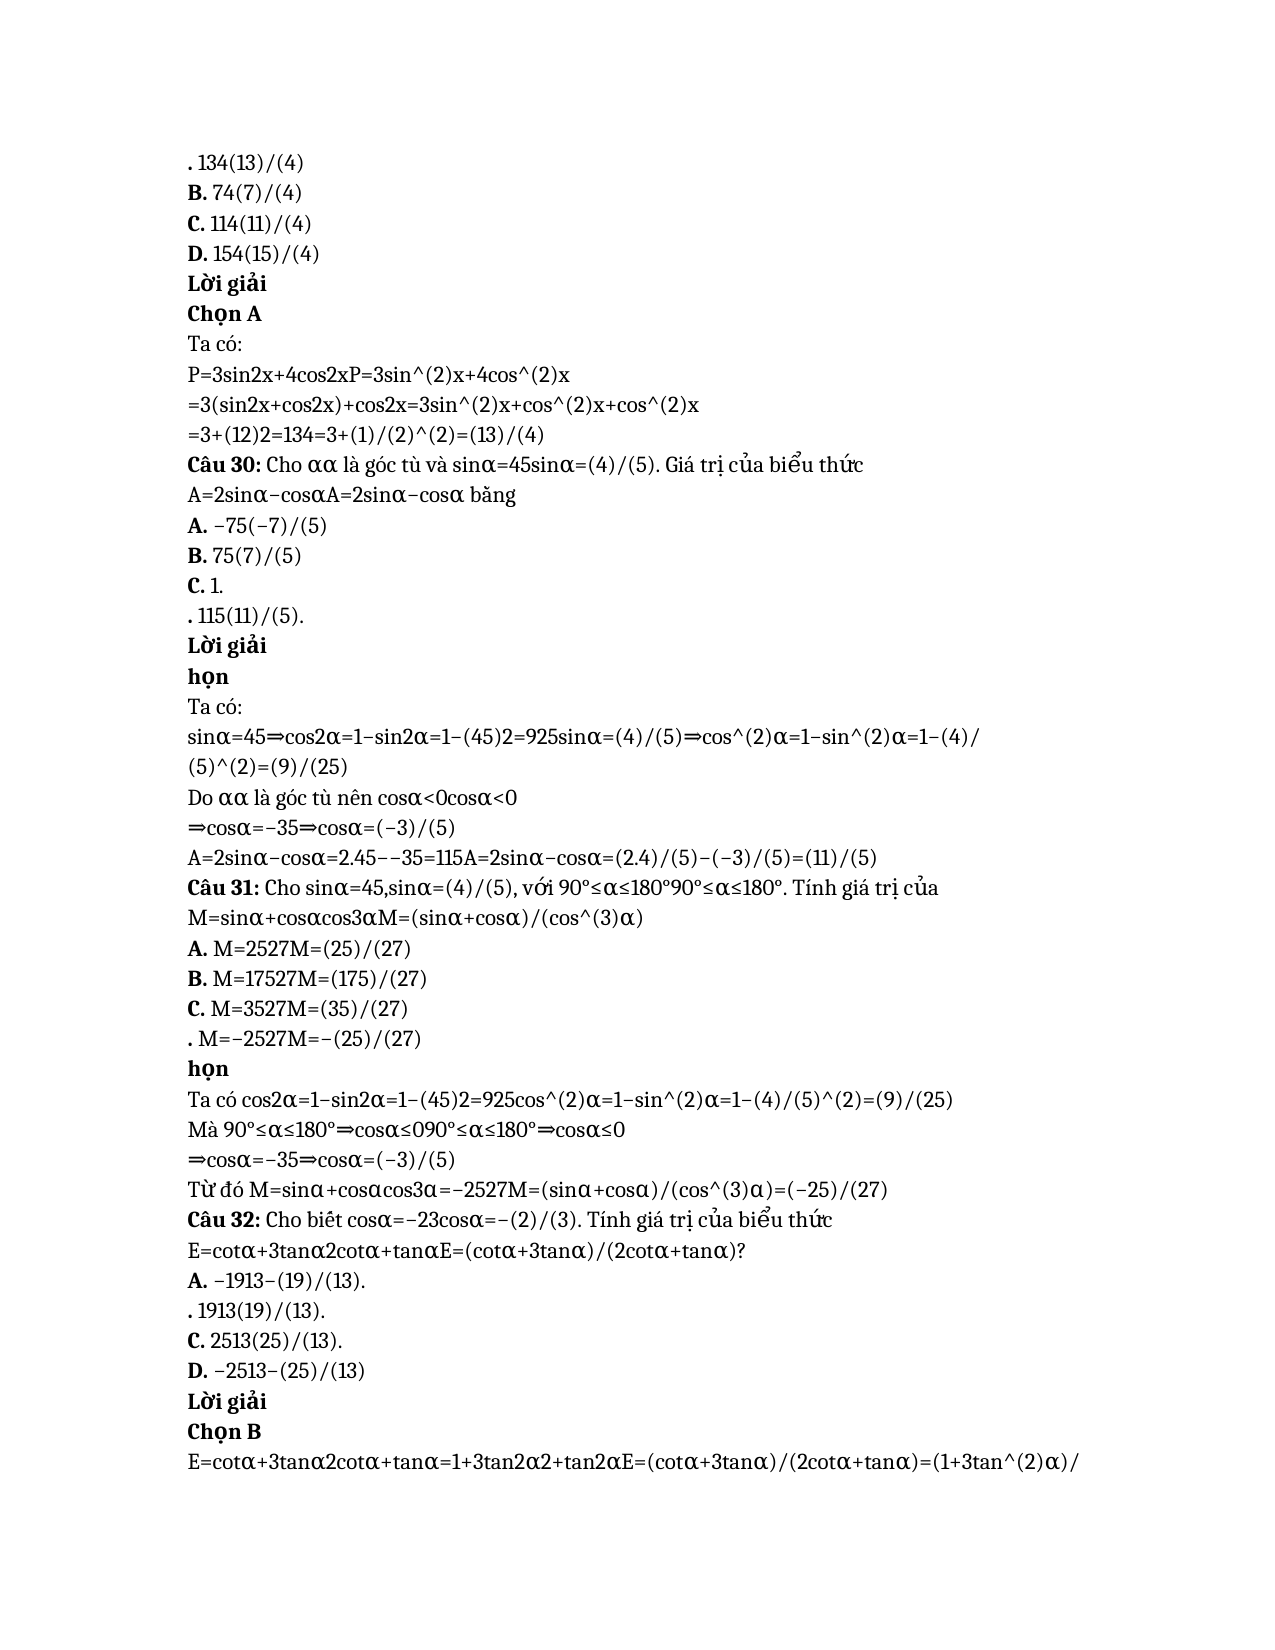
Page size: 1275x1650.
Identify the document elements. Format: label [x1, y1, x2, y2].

text [187, 150, 1087, 1475]
